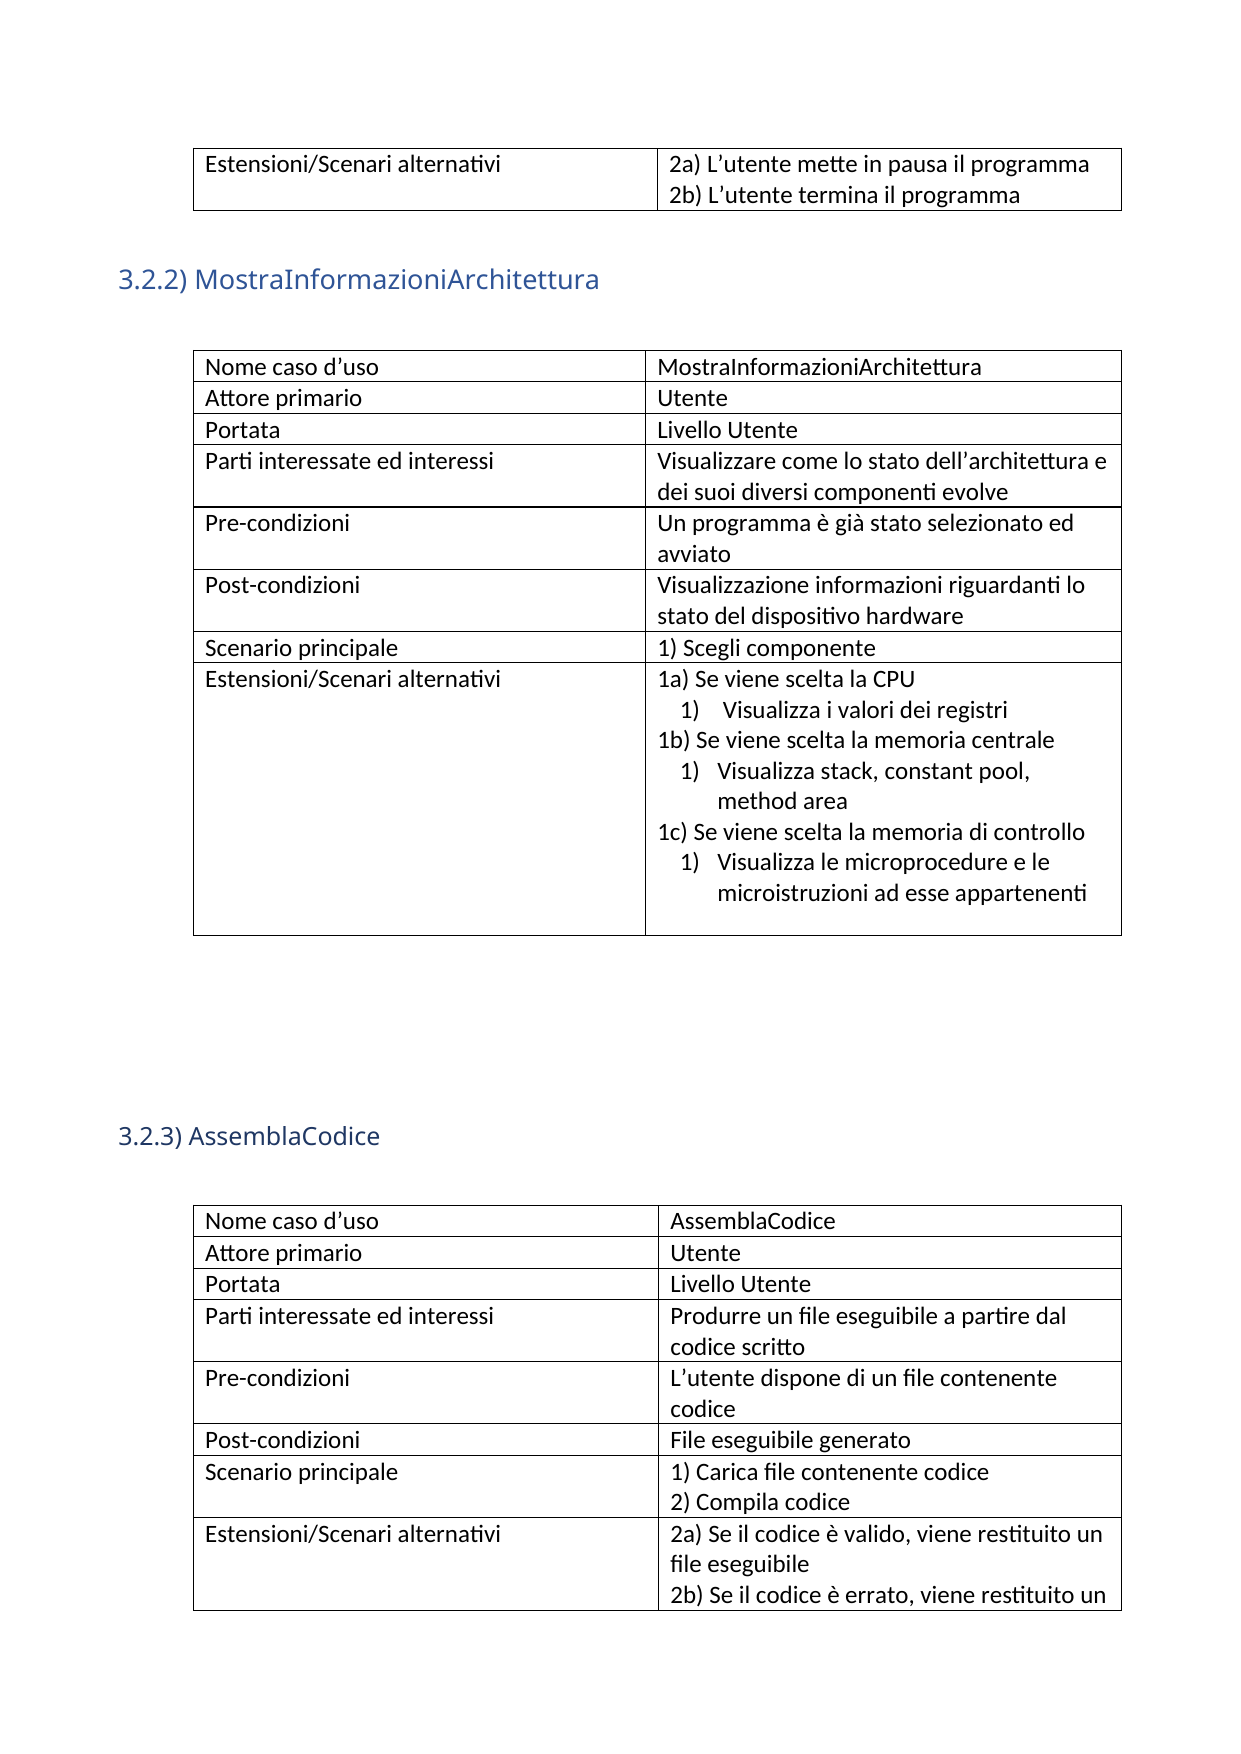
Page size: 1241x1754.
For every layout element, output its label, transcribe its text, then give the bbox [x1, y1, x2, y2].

table_cell Scenario principale [194, 1456, 658, 1517]
subtitle 3.2.3) AssemblaCodice [118, 1118, 1122, 1152]
table_cell 1a) Se viene scelta la CPU Visualizza i valori dei registri 1b) Se viene scelta la memoria centrale Visualizza stack, constant pool, method area 1c) Se viene scelta la memoria di controllo Visualizza le microprocedure e le microistruzioni ad esse appartenenti [646, 663, 1121, 935]
table_cell 1) Scegli componente [646, 632, 1121, 662]
table_cell 1) Carica file contenente codice 2) Compila codice [659, 1456, 1121, 1517]
table_cell Parti interessate ed interessi [194, 445, 645, 506]
table_cell Parti interessate ed interessi [194, 1300, 658, 1361]
table_cell Pre-condizioni [194, 508, 645, 568]
table_cell 2a) L’utente mette in pausa il programma 2b) L’utente termina il programma [658, 149, 1121, 210]
table_cell Livello Utente [659, 1269, 1121, 1299]
table_cell Visualizzare come lo stato dell’architettura e dei suoi diversi componenti evolve [646, 445, 1121, 506]
table_cell Estensioni/Scenari alternativi [194, 1518, 658, 1609]
table_cell Attore primario [194, 1237, 658, 1268]
table_cell Portata [194, 1269, 658, 1299]
table_cell 2a) Se il codice è valido, viene restituito un file eseguibile 2b) Se il codice è errato, viene restituito un messaggio di errore [659, 1518, 1121, 1609]
table_cell Visualizzazione informazioni riguardanti lo stato del dispositivo hardware [646, 570, 1121, 631]
table_cell Portata [194, 414, 645, 444]
table_header MostraInformazioniArchitettura [646, 351, 1121, 381]
table_header AssemblaCodice [659, 1206, 1121, 1236]
table_cell Utente [646, 382, 1121, 413]
table_cell Attore primario [194, 382, 645, 413]
table_cell Estensioni/Scenari alternativi [194, 149, 657, 210]
table_cell Pre-condizioni [194, 1362, 658, 1423]
table_cell L’utente dispone di un file contenente codice [659, 1362, 1121, 1423]
table_cell Un programma è già stato selezionato ed avviato [646, 508, 1121, 568]
table_cell Scenario principale [194, 632, 645, 662]
table_cell Produrre un file eseguibile a partire dal codice scritto [659, 1300, 1121, 1361]
table_cell File eseguibile generato [659, 1424, 1121, 1455]
table_cell Utente [659, 1237, 1121, 1268]
table_cell Post-condizioni [194, 1424, 658, 1455]
table_cell Post-condizioni [194, 570, 645, 631]
subtitle 3.2.2) MostraInformazioniArchitettura [118, 260, 1122, 297]
table_header Nome caso d’uso [194, 351, 645, 381]
table_header Nome caso d’uso [194, 1206, 658, 1236]
table_cell Estensioni/Scenari alternativi [194, 663, 645, 935]
table_cell Livello Utente [646, 414, 1121, 444]
